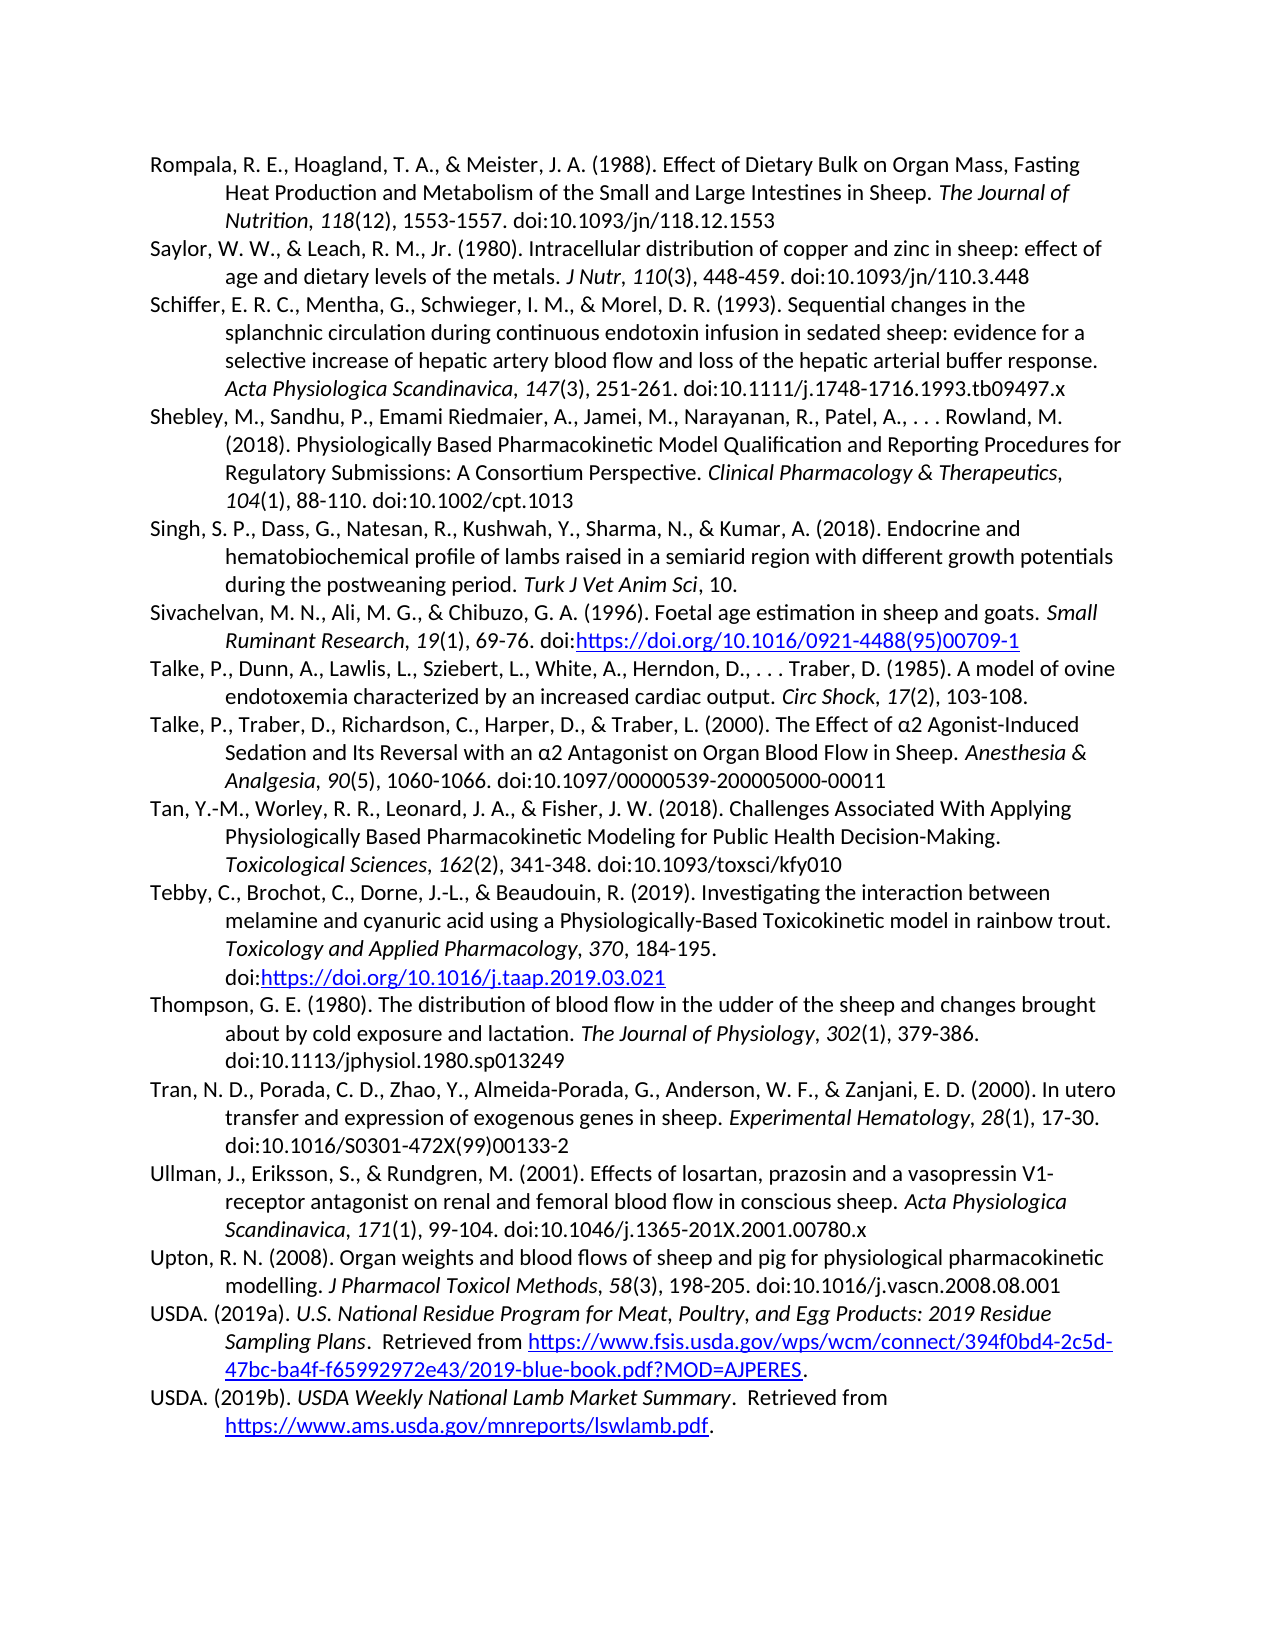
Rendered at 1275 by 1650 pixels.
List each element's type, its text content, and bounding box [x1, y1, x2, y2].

text Tebby, C., Brochot, C., Dorne, J.-L., & Beaudouin, R. (2019). Investigating the interaction between melamine and cyanuric acid using a Physiologically-Based Toxicokinetic model in rainbow trout. Toxicology and Applied Pharmacology, 370, 184-195. doi:https://doi.org/10.1016/j.taap.2019.03.021 [150, 878, 1125, 991]
text Tran, N. D., Porada, C. D., Zhao, Y., Almeida-Porada, G., Anderson, W. F., & Zanjani, E. D. (2000). In utero transfer and expression of exogenous genes in sheep. Experimental Hematology, 28(1), 17-30. doi:10.1016/S0301-472X(99)00133-2 [150, 1075, 1125, 1159]
text Schiffer, E. R. C., Mentha, G., Schwieger, I. M., & Morel, D. R. (1993). Sequential changes in the splanchnic circulation during continuous endotoxin infusion in sedated sheep: evidence for a selective increase of hepatic artery blood flow and loss of the hepatic arterial buffer response. Acta Physiologica Scandinavica, 147(3), 251-261. doi:10.1111/j.1748-1716.1993.tb09497.x [150, 290, 1125, 402]
text Singh, S. P., Dass, G., Natesan, R., Kushwah, Y., Sharma, N., & Kumar, A. (2018). Endocrine and hematobiochemical profile of lambs raised in a semiarid region with different growth potentials during the postweaning period. Turk J Vet Anim Sci, 10. [150, 514, 1125, 598]
text Sivachelvan, M. N., Ali, M. G., & Chibuzo, G. A. (1996). Foetal age estimation in sheep and goats. Small Ruminant Research, 19(1), 69-76. doi:https://doi.org/10.1016/0921-4488(95)00709-1 [150, 598, 1125, 654]
text Talke, P., Traber, D., Richardson, C., Harper, D., & Traber, L. (2000). The Effect of α2 Agonist-Induced Sedation and Its Reversal with an α2 Antagonist on Organ Blood Flow in Sheep. Anesthesia & Analgesia, 90(5), 1060-1066. doi:10.1097/00000539-200005000-00011 [150, 710, 1125, 794]
text Thompson, G. E. (1980). The distribution of blood flow in the udder of the sheep and changes brought about by cold exposure and lactation. The Journal of Physiology, 302(1), 379-386. doi:10.1113/jphysiol.1980.sp013249 [150, 991, 1125, 1075]
text Tan, Y.-M., Worley, R. R., Leonard, J. A., & Fisher, J. W. (2018). Challenges Associated With Applying Physiologically Based Pharmacokinetic Modeling for Public Health Decision-Making. Toxicological Sciences, 162(2), 341-348. doi:10.1093/toxsci/kfy010 [150, 794, 1125, 878]
text USDA. (2019a). U.S. National Residue Program for Meat, Poultry, and Egg Products: 2019 Residue Sampling Plans. Retrieved from https://www.fsis.usda.gov/wps/wcm/connect/394f0bd4-2c5d-47bc-ba4f-f65992972e43/2019-blue-book.pdf?MOD=AJPERES. [150, 1299, 1125, 1383]
text Shebley, M., Sandhu, P., Emami Riedmaier, A., Jamei, M., Narayanan, R., Patel, A., . . . Rowland, M. (2018). Physiologically Based Pharmacokinetic Model Qualification and Reporting Procedures for Regulatory Submissions: A Consortium Perspective. Clinical Pharmacology & Therapeutics, 104(1), 88-110. doi:10.1002/cpt.1013 [150, 402, 1125, 514]
text Talke, P., Dunn, A., Lawlis, L., Sziebert, L., White, A., Herndon, D., . . . Traber, D. (1985). A model of ovine endotoxemia characterized by an increased cardiac output. Circ Shock, 17(2), 103-108. [150, 654, 1125, 710]
text Ullman, J., Eriksson, S., & Rundgren, M. (2001). Effects of losartan, prazosin and a vasopressin V1-receptor antagonist on renal and femoral blood flow in conscious sheep. Acta Physiologica Scandinavica, 171(1), 99-104. doi:10.1046/j.1365-201X.2001.00780.x [150, 1159, 1125, 1243]
text USDA. (2019b). USDA Weekly National Lamb Market Summary. Retrieved from https://www.ams.usda.gov/mnreports/lswlamb.pdf. [150, 1383, 1125, 1439]
text Saylor, W. W., & Leach, R. M., Jr. (1980). Intracellular distribution of copper and zinc in sheep: effect of age and dietary levels of the metals. J Nutr, 110(3), 448-459. doi:10.1093/jn/110.3.448 [150, 234, 1125, 290]
text Rompala, R. E., Hoagland, T. A., & Meister, J. A. (1988). Effect of Dietary Bulk on Organ Mass, Fasting Heat Production and Metabolism of the Small and Large Intestines in Sheep. The Journal of Nutrition, 118(12), 1553-1557. doi:10.1093/jn/118.12.1553 [150, 150, 1125, 234]
text Upton, R. N. (2008). Organ weights and blood flows of sheep and pig for physiological pharmacokinetic modelling. J Pharmacol Toxicol Methods, 58(3), 198-205. doi:10.1016/j.vascn.2008.08.001 [150, 1243, 1125, 1299]
